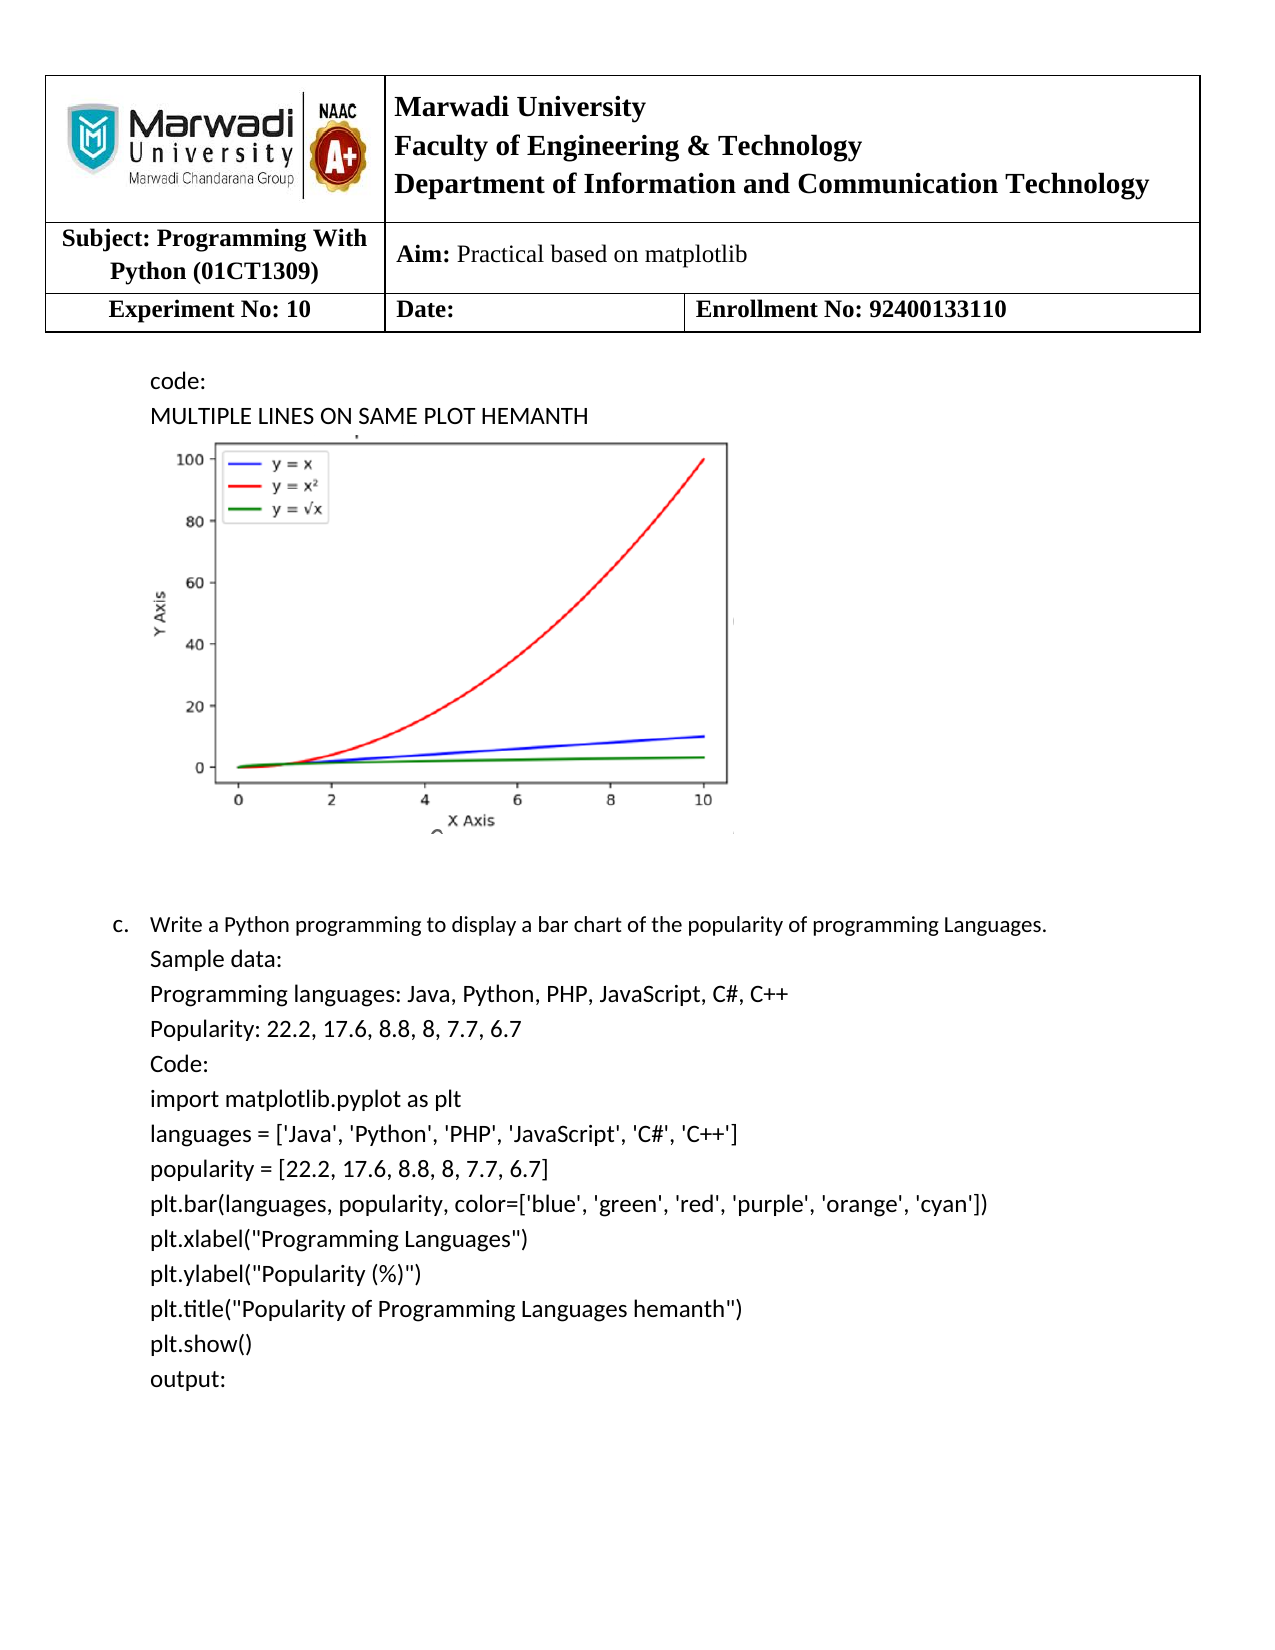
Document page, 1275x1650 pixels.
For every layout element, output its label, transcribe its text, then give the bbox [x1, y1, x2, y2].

list Write a Python programming to display a bar chart of the popularity of programming Languages. [112, 908, 1200, 939]
list plt.xlabel("Programming Languages") [150, 1223, 1200, 1254]
picture [150, 435, 734, 834]
list Sample data: [150, 943, 1200, 974]
list Programming languages: Java, Python, PHP, JavaScript, C#, C++ [150, 978, 1200, 1009]
list languages = ['Java', 'Python', 'PHP', 'JavaScript', 'C#', 'C++'] [150, 1118, 1200, 1149]
list plt.title("Popularity of Programming Languages hemanth") [150, 1293, 1200, 1324]
list plt.bar(languages, popularity, color=['blue', 'green', 'red', 'purple', 'orange', 'cyan']) [150, 1188, 1200, 1219]
list MULTIPLE LINES ON SAME PLOT HEMANTH [150, 400, 1200, 431]
list import matplotlib.pyplot as plt [150, 1083, 1200, 1114]
picture [58, 80, 374, 213]
list plt.ylabel("Popularity (%)") [150, 1258, 1200, 1289]
list popularity = [22.2, 17.6, 8.8, 8, 7.7, 6.7] [150, 1153, 1200, 1184]
list Code: [150, 1048, 1200, 1079]
list plt.show() [150, 1328, 1200, 1359]
list Popularity: 22.2, 17.6, 8.8, 8, 7.7, 6.7 [150, 1013, 1200, 1044]
list output: [150, 1363, 1200, 1394]
list code: [150, 365, 1200, 396]
